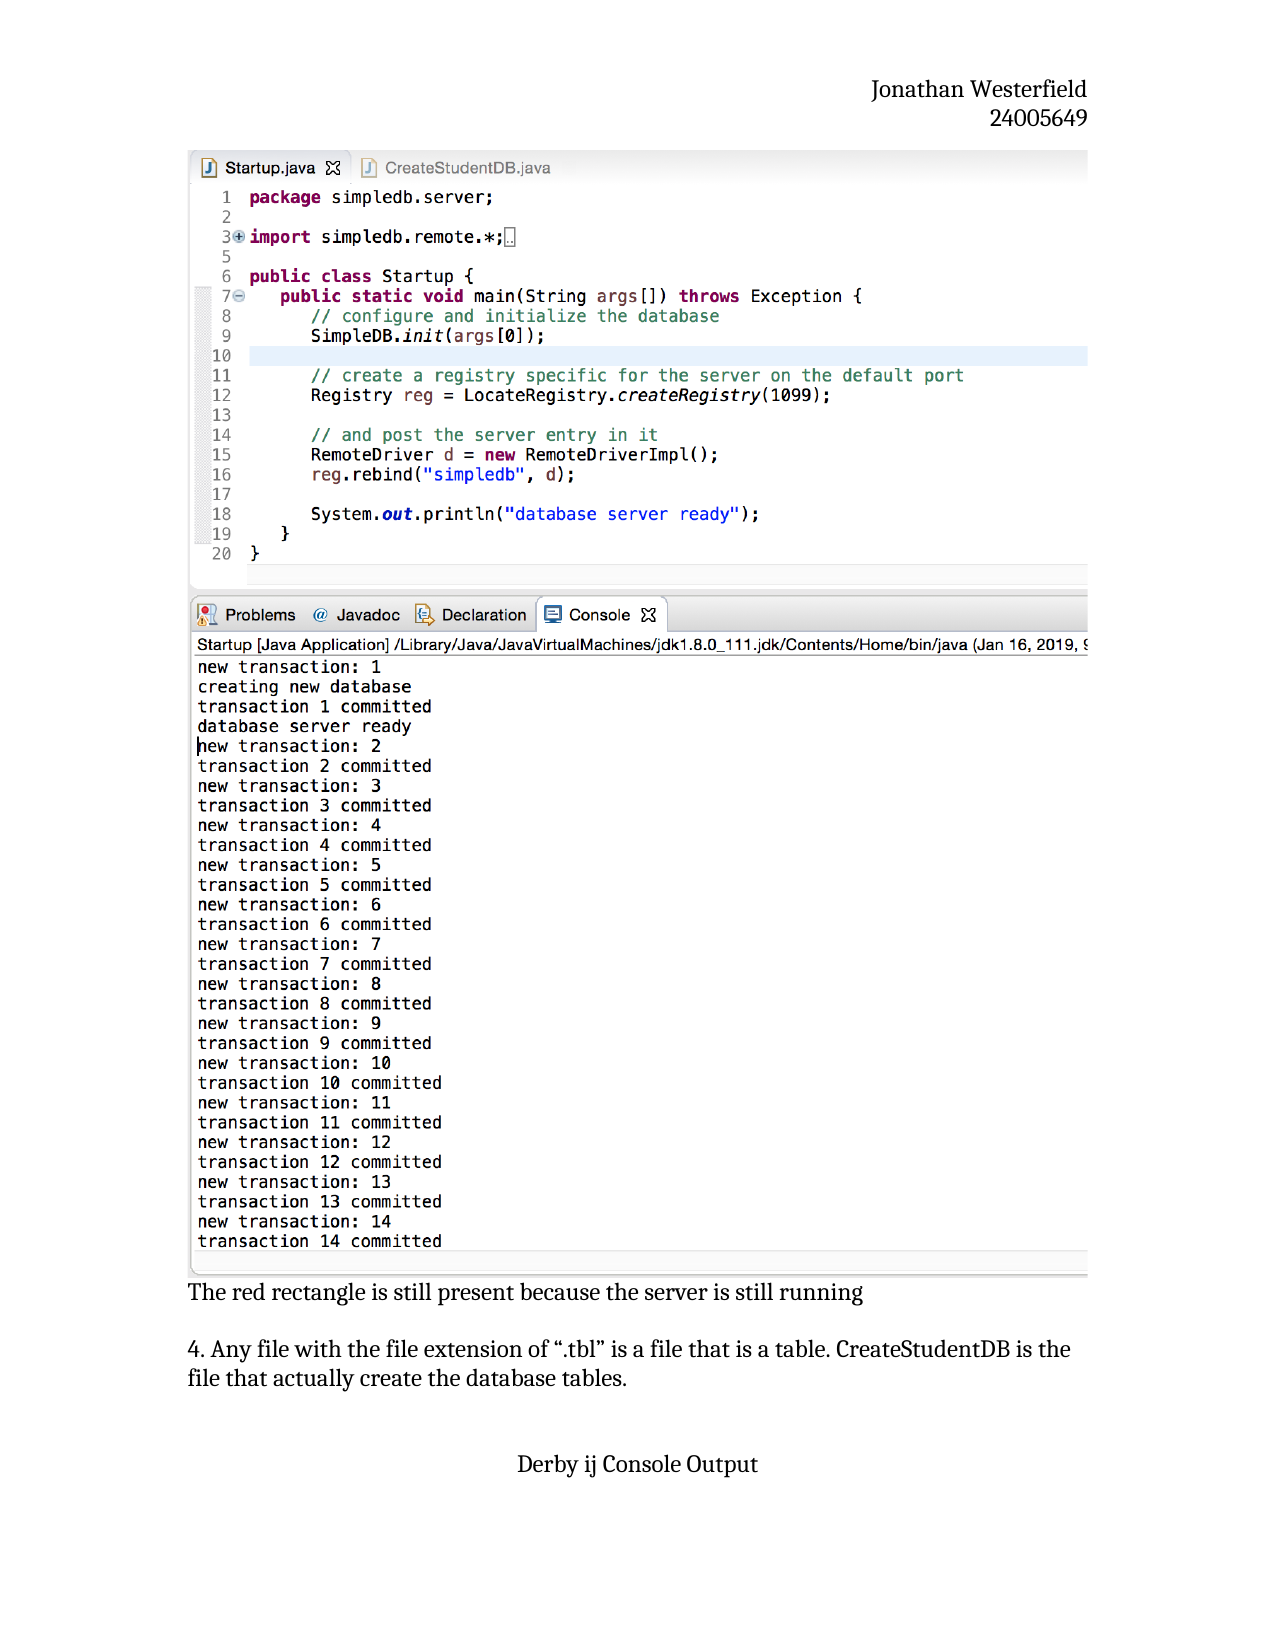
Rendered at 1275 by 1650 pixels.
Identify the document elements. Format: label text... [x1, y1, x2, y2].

text 4. Any file with the file extension of “.tbl” is a file that is a table. CreateStudentDB is the file that actually create the database tables. [187, 1335, 1087, 1392]
text Derby ij Console Output [187, 1450, 1087, 1479]
text The red rectangle is still present because the server is still running [187, 1278, 1087, 1306]
picture [187, 150, 1088, 1278]
